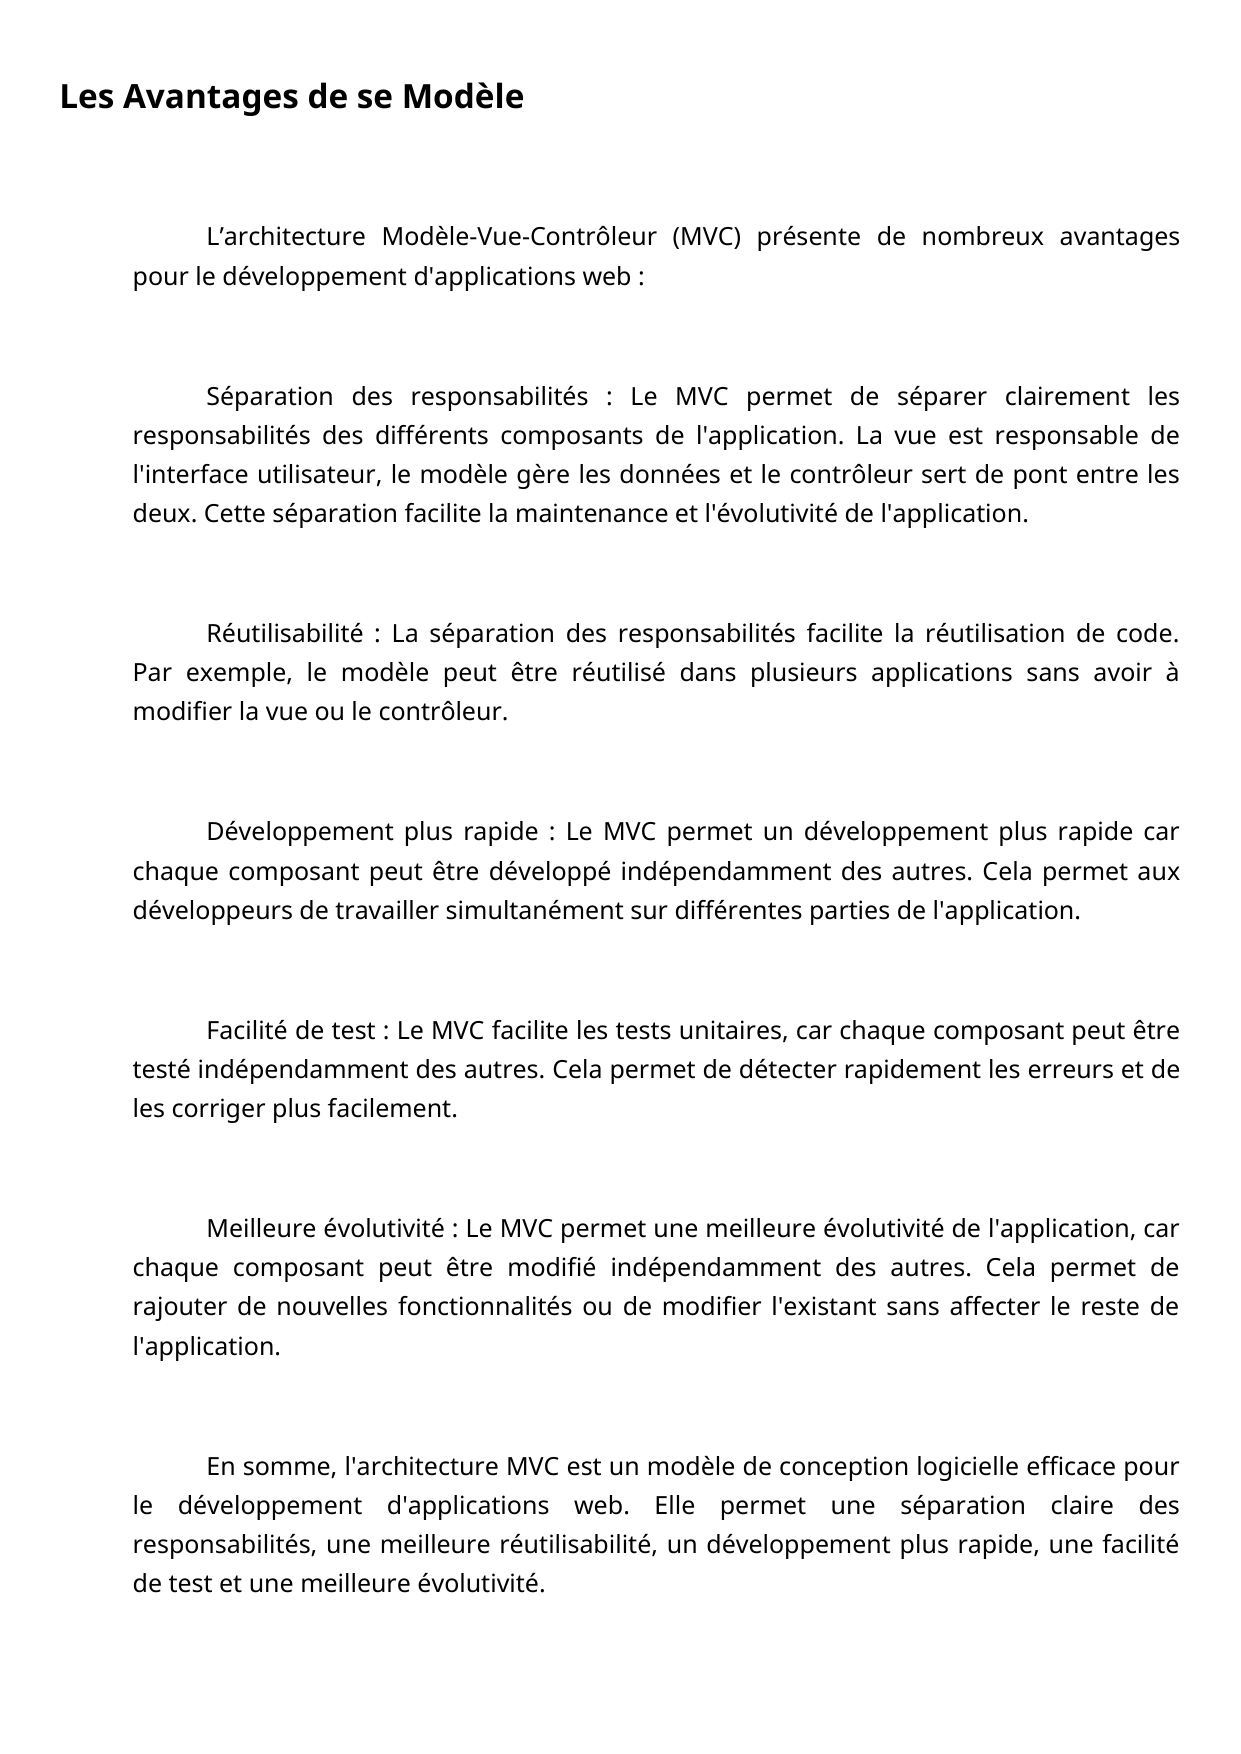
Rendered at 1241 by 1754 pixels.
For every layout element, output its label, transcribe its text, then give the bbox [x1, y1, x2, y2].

text Les Avantages de se Modèle [59, 73, 1181, 118]
text Meilleure évolutivité : Le MVC permet une meilleure évolutivité de l'application, car chaque composant peut être modifié indépendamment des autres. Cela permet de rajouter de nouvelles fonctionnalités ou de modifier l'existant sans affecter le reste de l'application. [132, 1211, 1181, 1362]
text L’architecture Modèle-Vue-Contrôleur (MVC) présente de nombreux avantages pour le développement d'applications web : [132, 219, 1181, 292]
text Réutilisabilité : La séparation des responsabilités facilite la réutilisation de code. Par exemple, le modèle peut être réutilisé dans plusieurs applications sans avoir à modifier la vue ou le contrôleur. [132, 616, 1181, 728]
text Facilité de test : Le MVC facilite les tests unitaires, car chaque composant peut être testé indépendamment des autres. Cela permet de détecter rapidement les erreurs et de les corriger plus facilement. [132, 1012, 1181, 1125]
text Développement plus rapide : Le MVC permet un développement plus rapide car chaque composant peut être développé indépendamment des autres. Cela permet aux développeurs de travailler simultanément sur différentes parties de l'application. [132, 814, 1181, 926]
text Séparation des responsabilités : Le MVC permet de séparer clairement les responsabilités des différents composants de l'application. La vue est responsable de l'interface utilisateur, le modèle gère les données et le contrôleur sert de pont entre les deux. Cette séparation facilite la maintenance et l'évolutivité de l'application. [132, 378, 1181, 530]
text En somme, l'architecture MVC est un modèle de conception logicielle efficace pour le développement d'applications web. Elle permet une séparation claire des responsabilités, une meilleure réutilisabilité, un développement plus rapide, une facilité de test et une meilleure évolutivité. [132, 1448, 1181, 1600]
